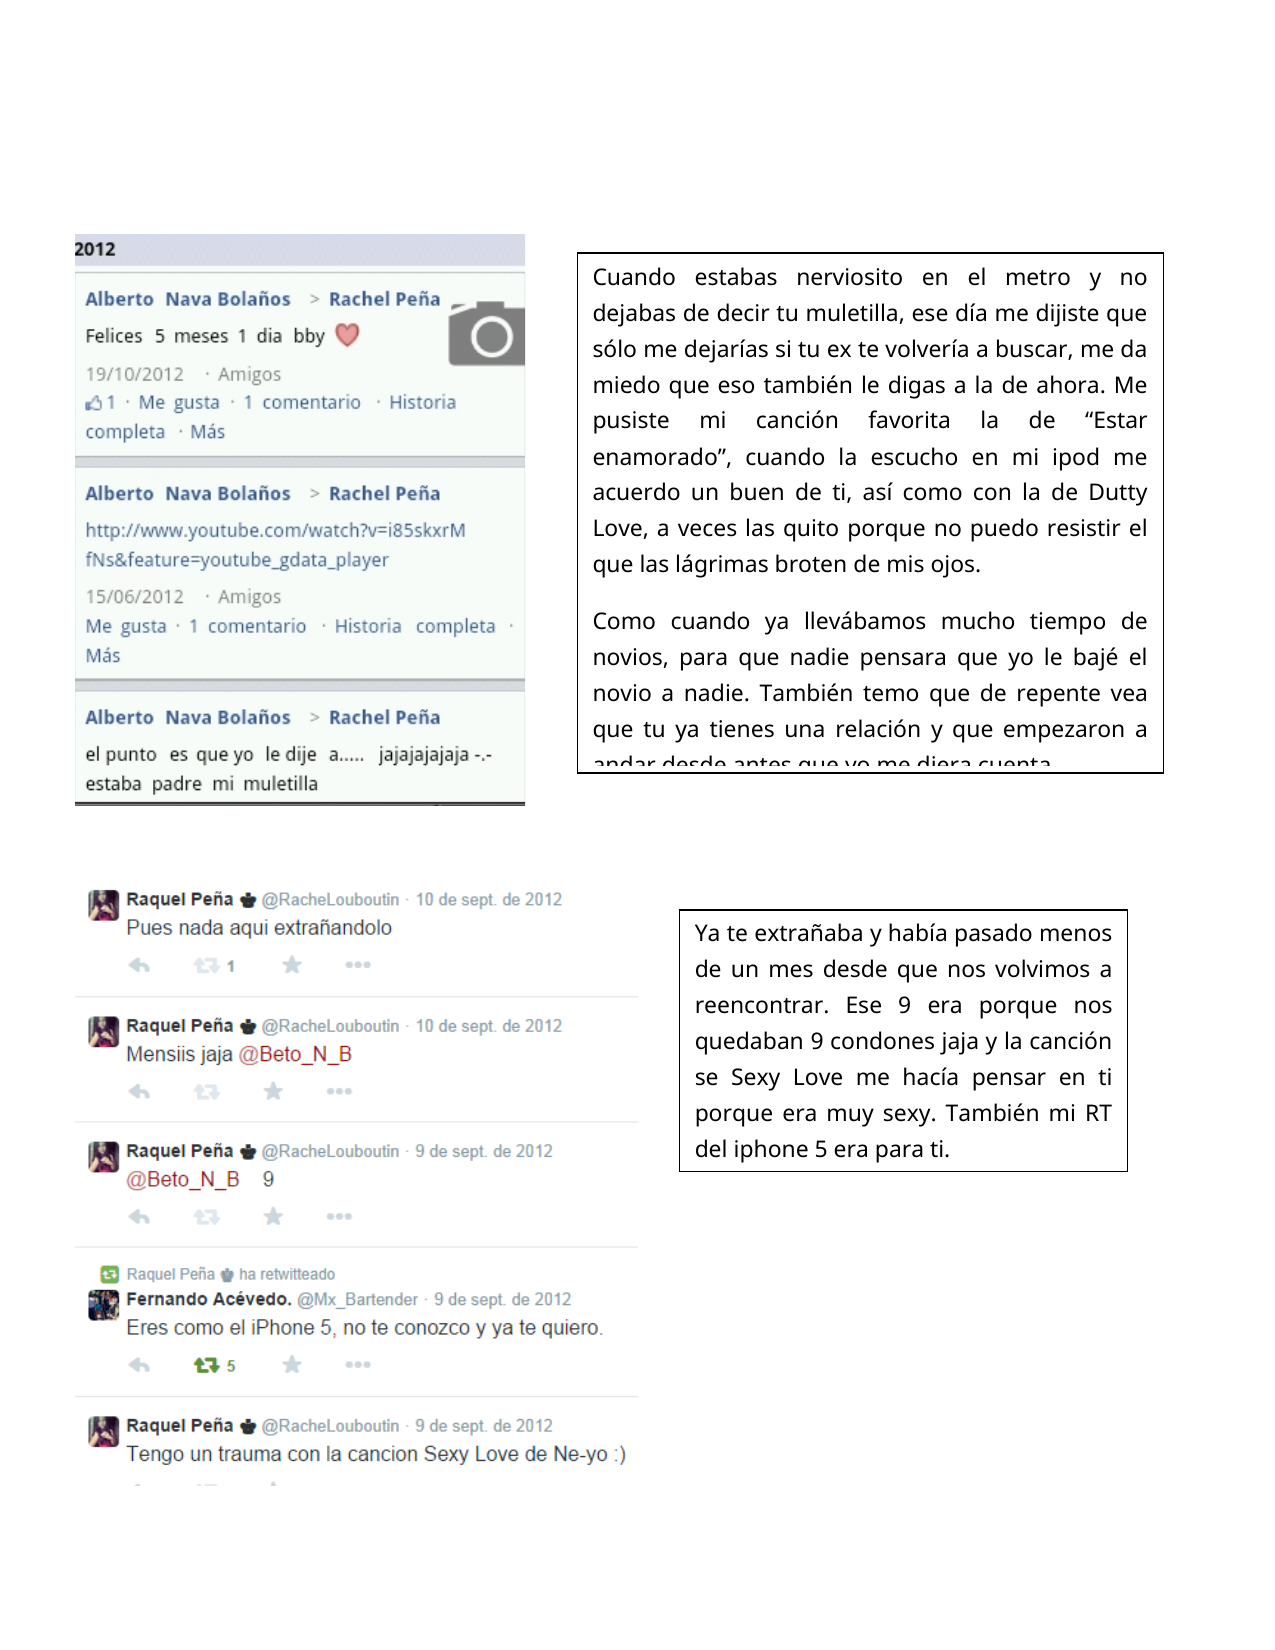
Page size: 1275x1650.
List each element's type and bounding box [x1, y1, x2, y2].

picture [75, 234, 525, 806]
picture [75, 883, 639, 1486]
